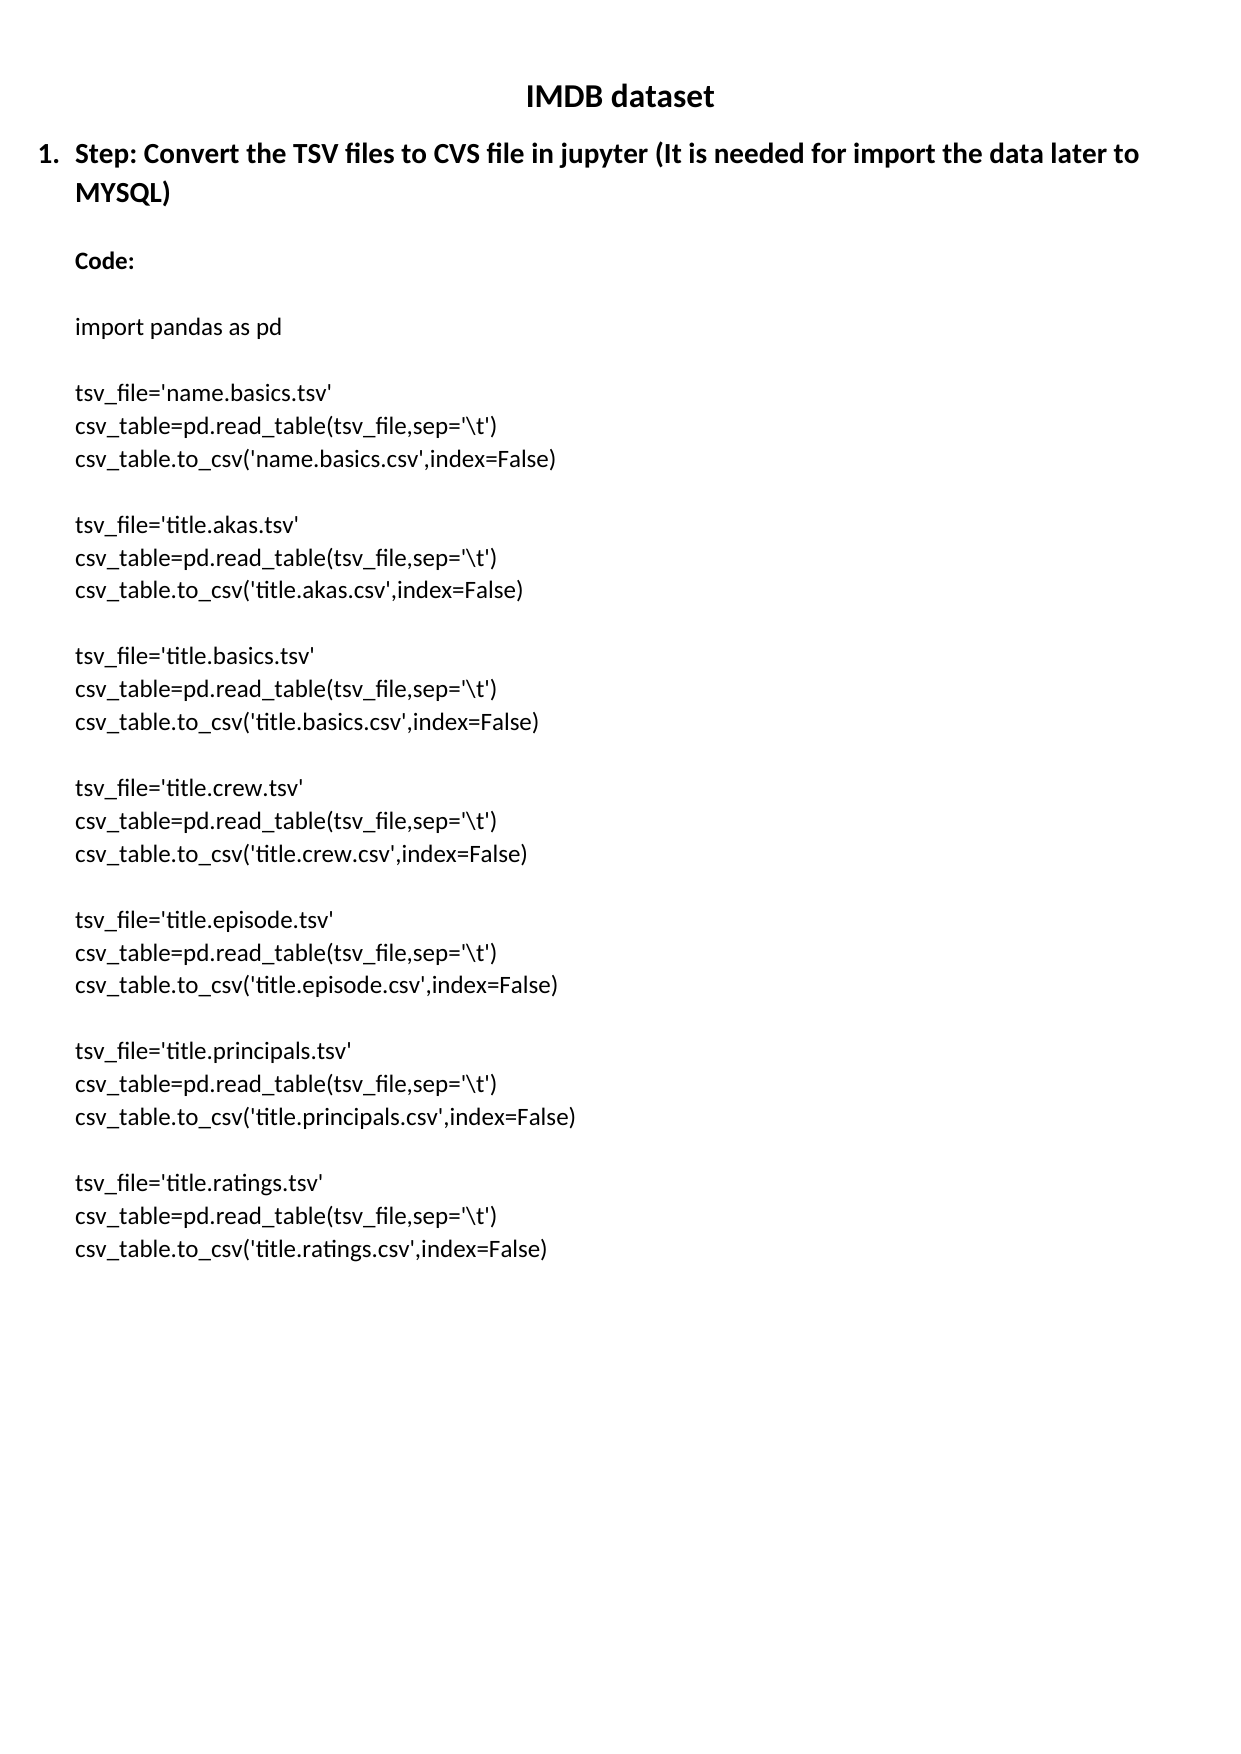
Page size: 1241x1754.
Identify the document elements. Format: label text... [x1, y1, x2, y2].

list csv_table.to_csv('name.basics.csv',index=False) [75, 443, 1165, 473]
list csv_table=pd.read_table(tsv_file,sep='\t') [75, 805, 1165, 836]
list csv_table.to_csv('title.episode.csv',index=False) [75, 969, 1165, 1000]
list csv_table=pd.read_table(tsv_file,sep='\t') [75, 1200, 1165, 1231]
list csv_table=pd.read_table(tsv_file,sep='\t') [75, 673, 1165, 704]
list Code: [75, 245, 1165, 276]
list tsv_file='name.basics.tsv' [75, 377, 1165, 408]
list csv_table.to_csv('title.crew.csv',index=False) [75, 838, 1165, 868]
list tsv_file='title.akas.tsv' [75, 509, 1165, 539]
list tsv_file='title.basics.tsv' [75, 640, 1165, 671]
list csv_table.to_csv('title.principals.csv',index=False) [75, 1101, 1165, 1132]
list csv_table=pd.read_table(tsv_file,sep='\t') [75, 410, 1165, 441]
list tsv_file='title.principals.tsv' [75, 1035, 1165, 1066]
list Step: Convert the TSV files to CVS file in jupyter (It is needed for import the data later to MYSQL) [37, 136, 1165, 210]
text IMDB dataset [75, 75, 1165, 116]
list tsv_file='title.ratings.tsv' [75, 1167, 1165, 1198]
list csv_table.to_csv('title.ratings.csv',index=False) [75, 1233, 1165, 1263]
list import pandas as pd [75, 311, 1165, 342]
list csv_table=pd.read_table(tsv_file,sep='\t') [75, 1068, 1165, 1099]
list tsv_file='title.crew.tsv' [75, 772, 1165, 803]
list csv_table=pd.read_table(tsv_file,sep='\t') [75, 937, 1165, 967]
list tsv_file='title.episode.tsv' [75, 904, 1165, 934]
list csv_table.to_csv('title.basics.csv',index=False) [75, 706, 1165, 737]
list csv_table.to_csv('title.akas.csv',index=False) [75, 574, 1165, 605]
list csv_table=pd.read_table(tsv_file,sep='\t') [75, 542, 1165, 572]
